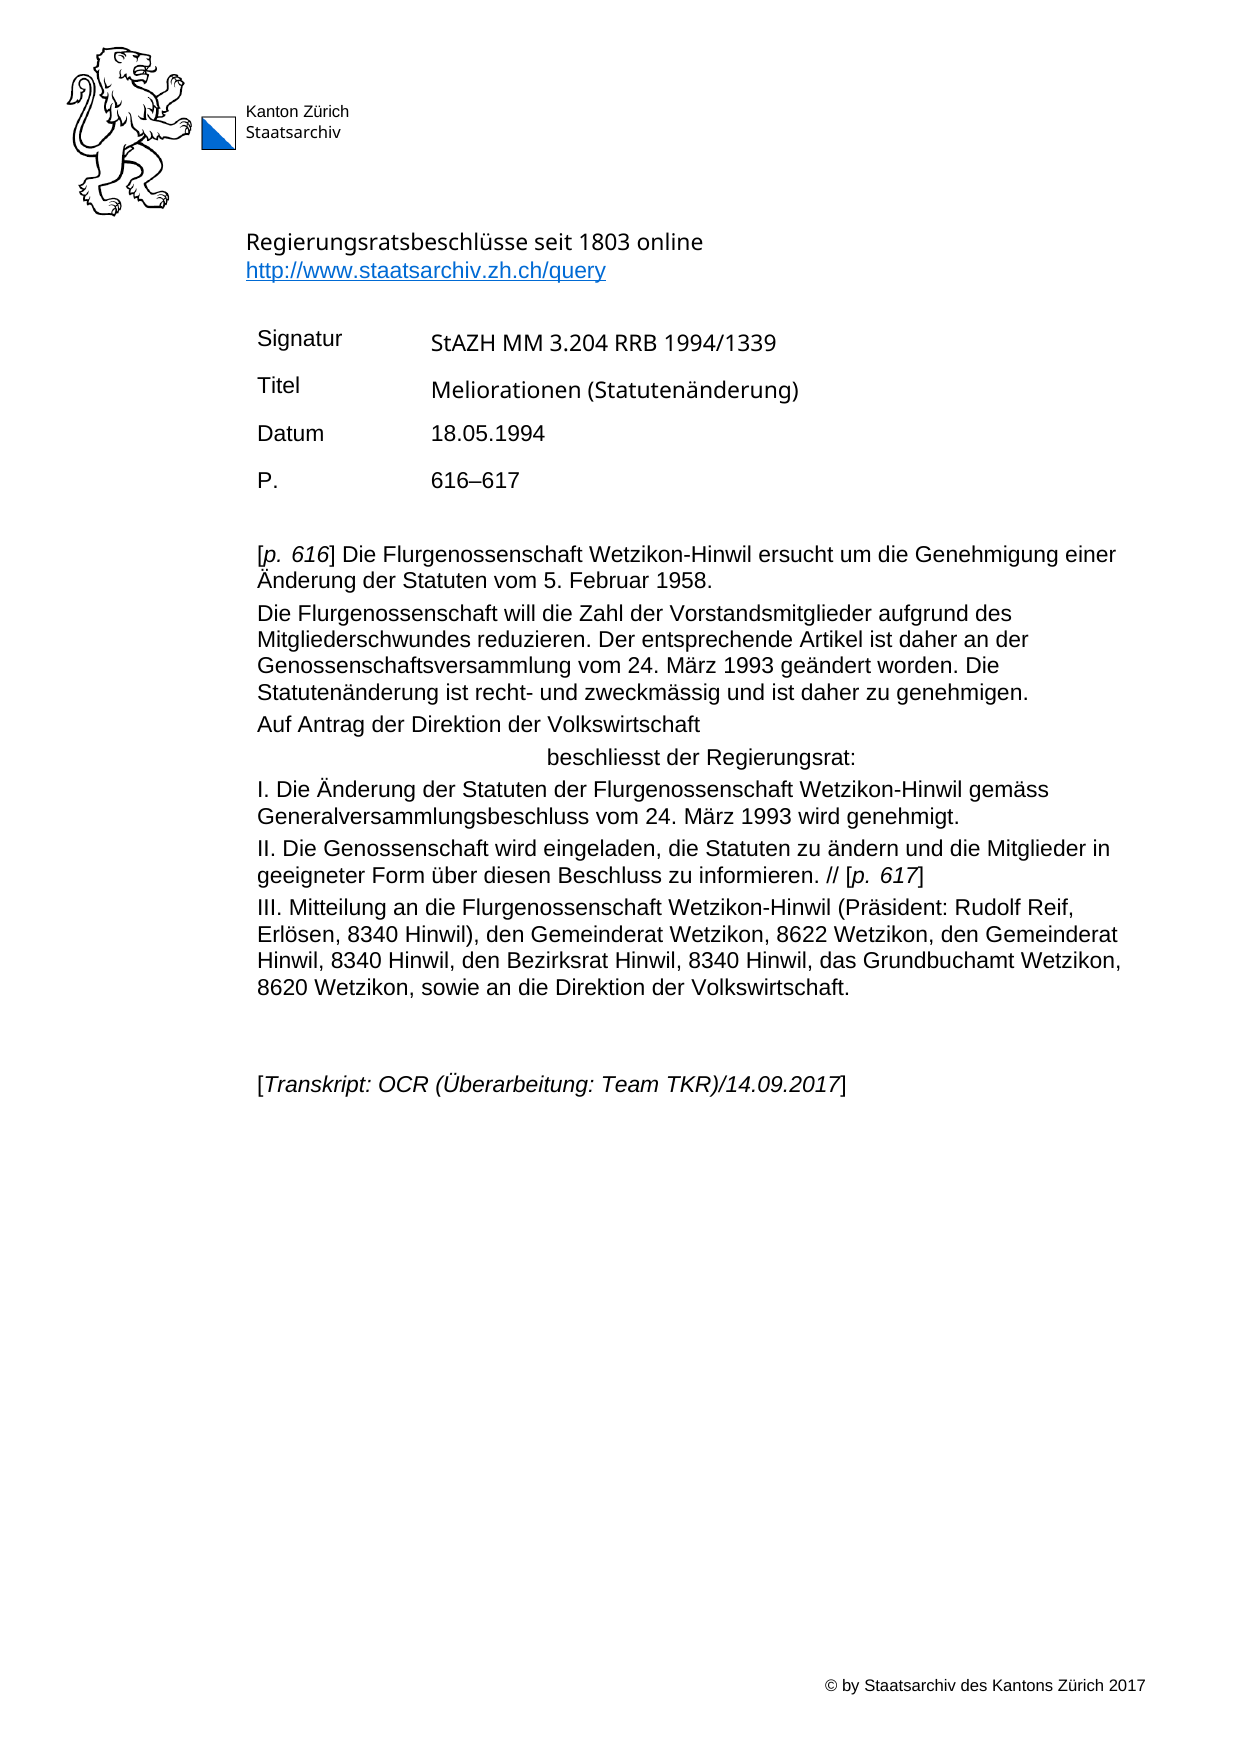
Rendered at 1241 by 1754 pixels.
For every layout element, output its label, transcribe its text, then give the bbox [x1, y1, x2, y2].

table_cell 616–617 [419, 461, 1119, 508]
table_cell Meliorationen (Statutenänderung) [419, 366, 1119, 413]
picture [59, 44, 196, 222]
text [p. 616] Die Flurgenossenschaft Wetzikon-Hinwil ersucht um die Genehmigung einer Änderung der Statuten vom 5. Februar 1958. [257, 541, 1146, 593]
text III. Mitteilung an die Flurgenossenschaft Wetzikon-Hinwil (Präsident: Rudolf Reif, Erlösen, 8340 Hinwil), den Gemeinderat Wetzikon, 8622 Wetzikon, den Gemeinderat Hinwil, 8340 Hinwil, den Bezirksrat Hinwil, 8340 Hinwil, das Grundbuchamt Wetzikon, 8620 Wetzikon, sowie an die Direktion der Volkswirtschaft. [257, 894, 1146, 1000]
text I. Die Änderung der Statuten der Flurgenossenschaft Wetzikon-Hinwil gemäss Generalversammlungsbeschluss vom 24. März 1993 wird genehmigt. [257, 776, 1146, 829]
table_cell Titel [246, 366, 419, 413]
table_header StAZH MM 3.204 RRB 1994/1339 [419, 319, 1119, 366]
text Die Flurgenossenschaft will die Zahl der Vorstandsmitglieder aufgrund des Mitgliederschwundes reduzieren. Der entsprechende Artikel ist daher an der Genossenschaftsversammlung vom 24. März 1993 geändert worden. Die Statutenänderung ist recht- und zweckmässig und ist daher zu genehmigen. [257, 599, 1146, 705]
text [Transkript: OCR (Überarbeitung: Team TKR)/14.09.2017] [257, 1071, 1146, 1098]
table_header Signatur [246, 319, 419, 366]
text II. Die Genossenschaft wird eingeladen, die Statuten zu ändern und die Mitglieder in geeigneter Form über diesen Beschluss zu informieren. // [p. 617] [257, 835, 1146, 888]
table_cell P. [246, 461, 419, 508]
picture [200, 115, 237, 151]
text beschliesst der Regierungsrat: [257, 744, 1146, 770]
text Auf Antrag der Direktion der Volkswirtschaft [257, 711, 1146, 738]
table_cell 18.05.1994 [419, 414, 1119, 461]
table_cell Datum [246, 414, 419, 461]
